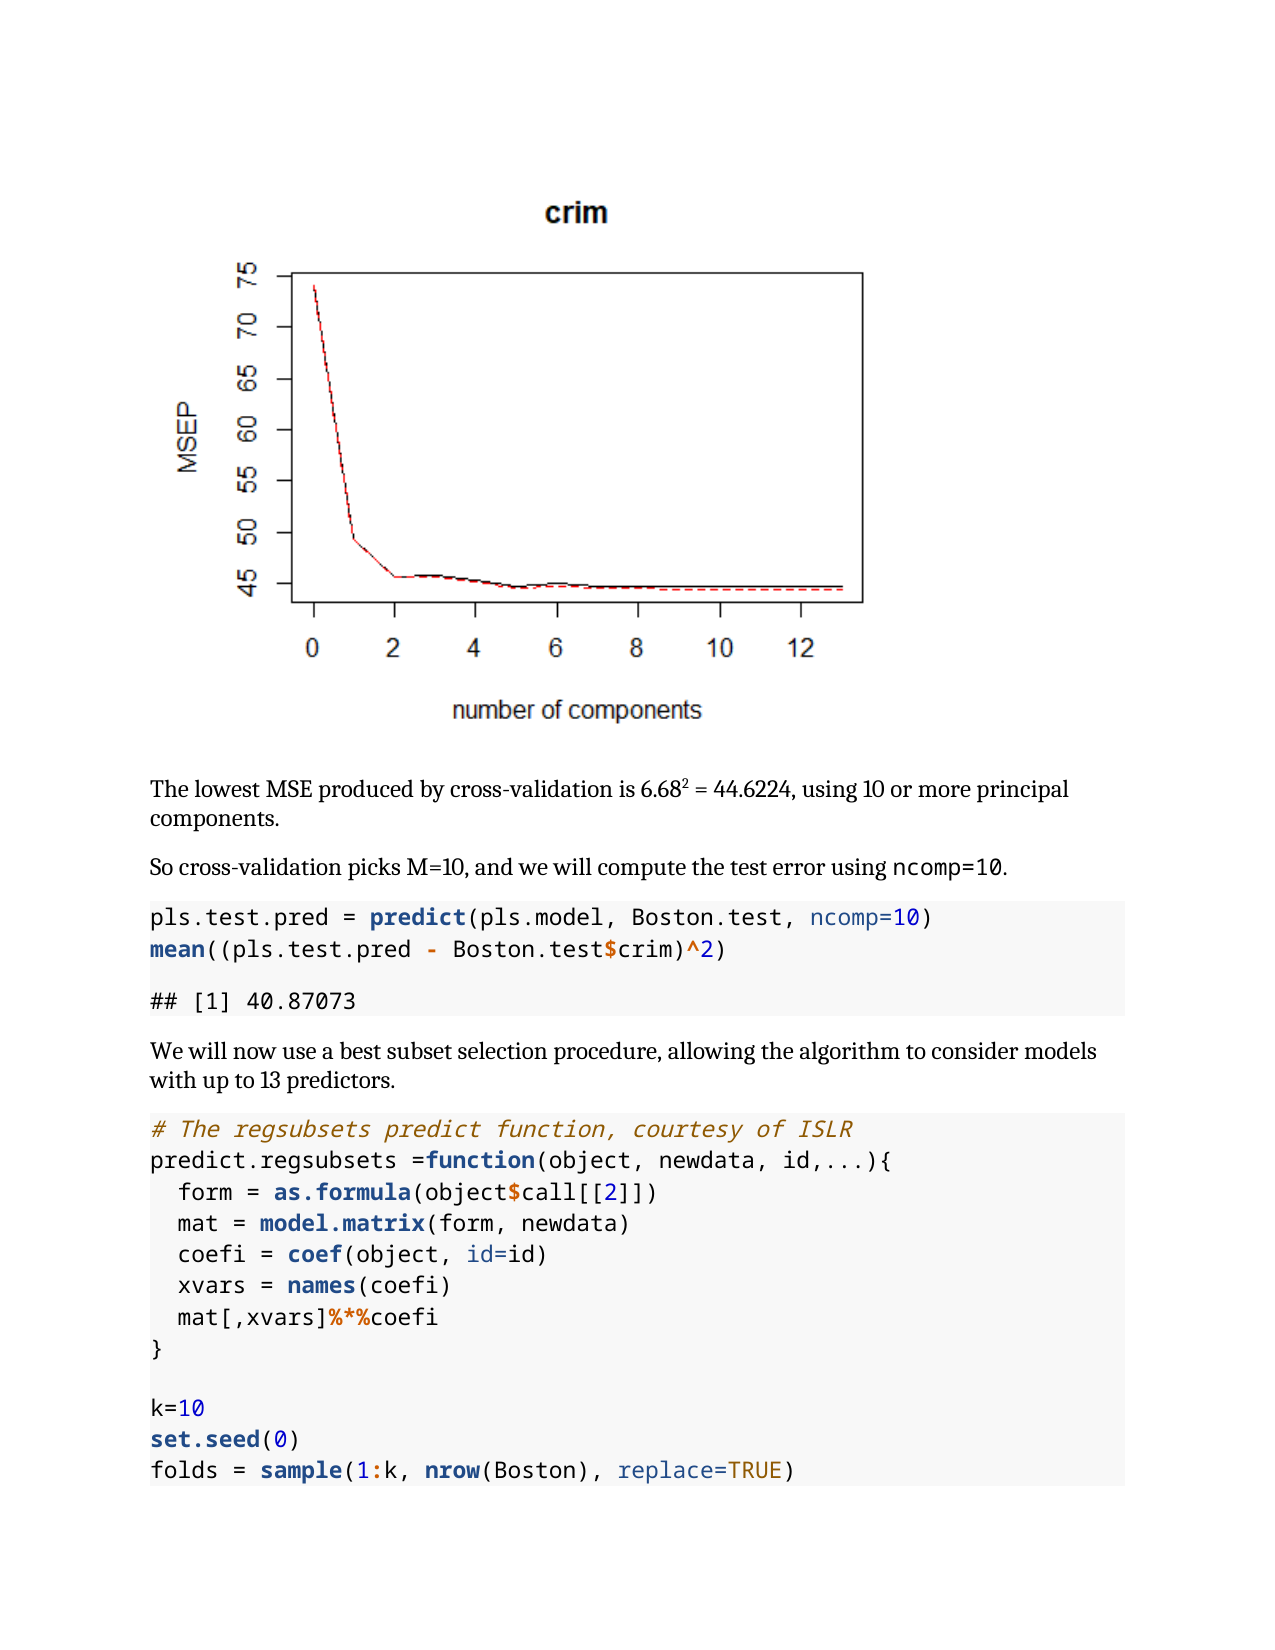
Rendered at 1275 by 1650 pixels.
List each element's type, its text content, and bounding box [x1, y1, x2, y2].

text The lowest MSE produced by cross-validation is 6.682 = 44.6224, using 10 or more principal components. [150, 775, 1125, 833]
text We will now use a best subset selection procedure, allowing the algorithm to consider models with up to 13 predictors. [150, 1037, 1125, 1094]
text ## [1] 40.87073 [150, 985, 1125, 1016]
text pls.test.pred = predict(pls.model, Boston.test, ncomp=10) mean((pls.test.pred - Boston.test$crim)^2) [727, 901, 1125, 964]
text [150, 1113, 1125, 1486]
picture [168, 150, 927, 757]
text So cross-validation picks M=10, and we will compute the test error using ncomp=10. [150, 851, 1125, 883]
